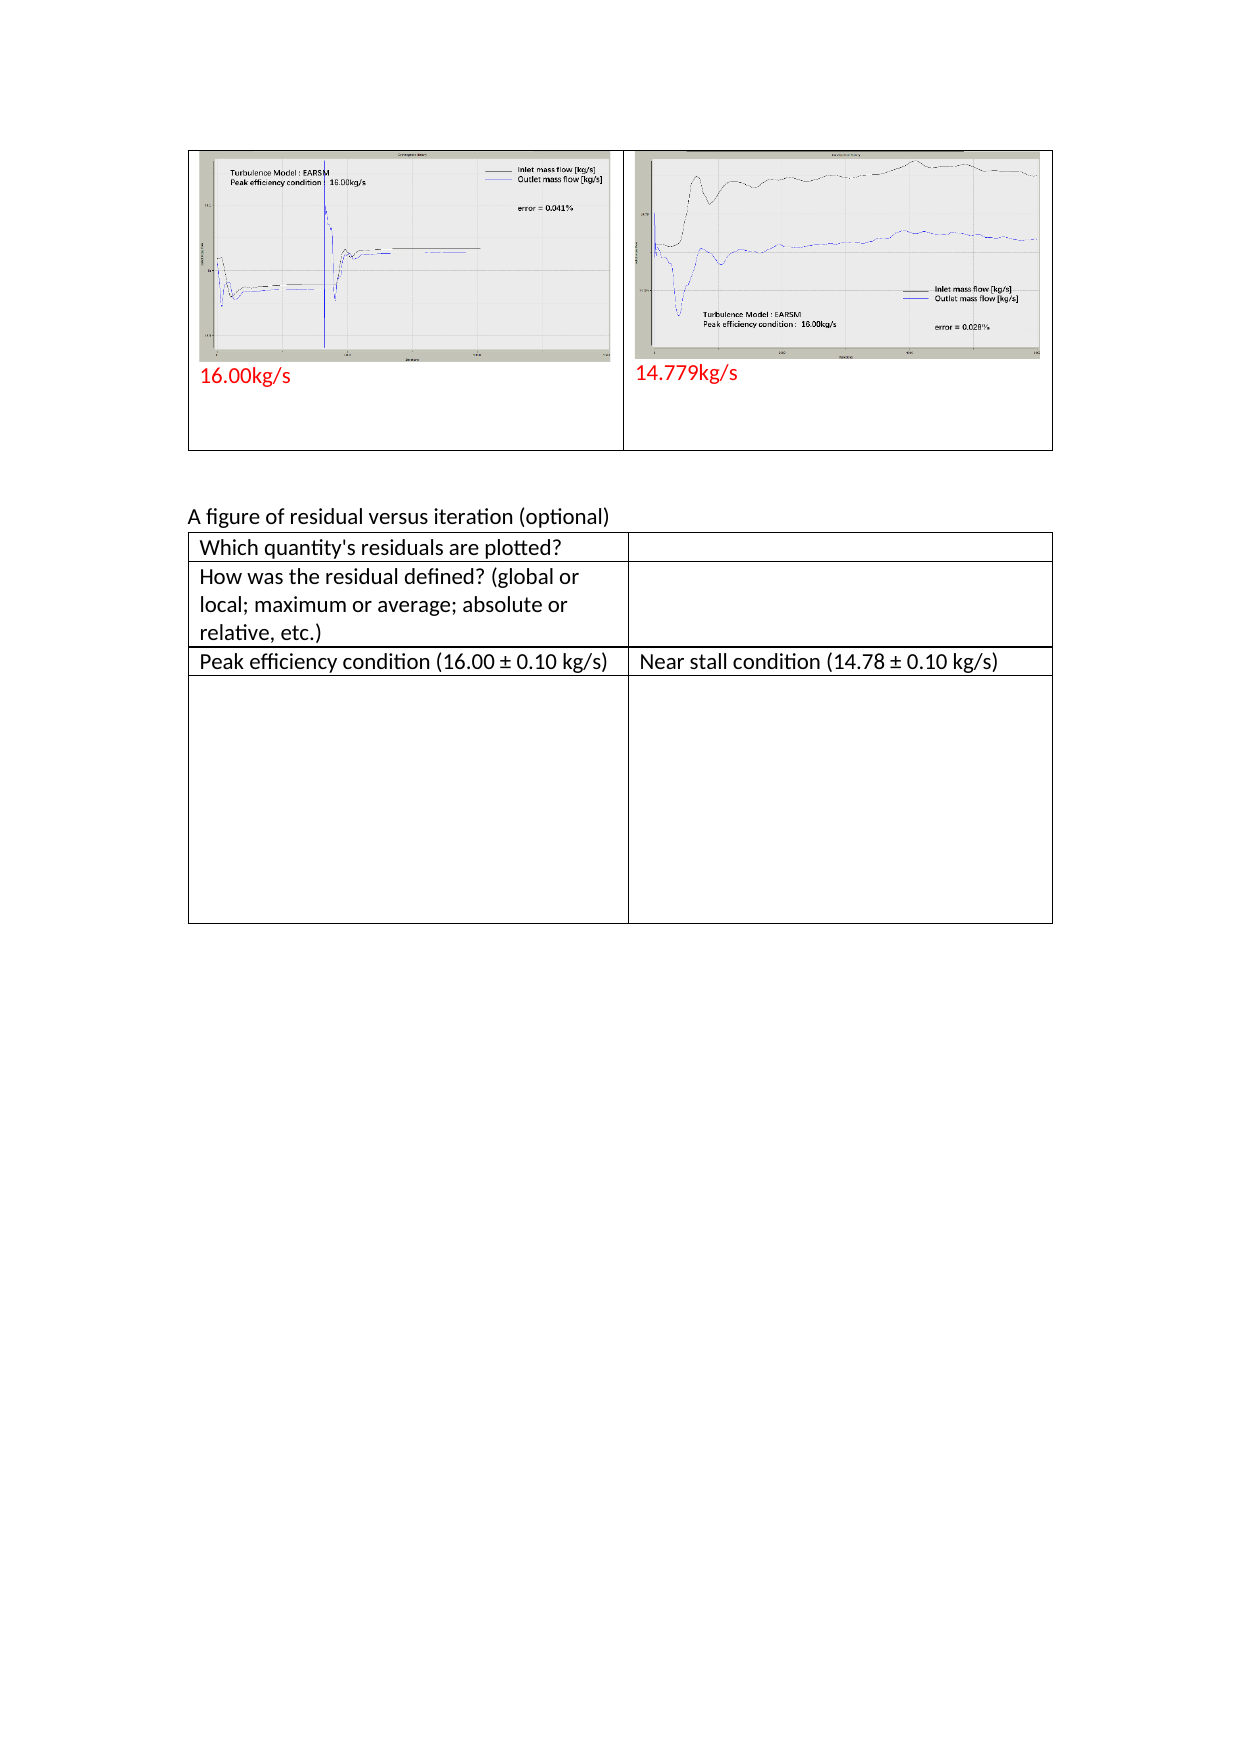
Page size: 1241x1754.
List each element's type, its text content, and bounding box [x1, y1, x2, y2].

table_cell Near stall condition (14.78 ± 0.10 kg/s) [629, 648, 1052, 675]
table_cell [629, 562, 1052, 646]
table_cell 14.779kg/s [624, 151, 1052, 450]
text A figure of residual versus iteration (optional) [187, 502, 1053, 530]
table_cell How was the residual defined? (global or local; maximum or average; absolute or relative, etc.) [189, 562, 628, 646]
table_header Which quantity's residuals are plotted? [189, 533, 628, 561]
table_cell Peak efficiency condition (16.00 ± 0.10 kg/s) [189, 648, 628, 675]
picture [634, 151, 1040, 359]
table_cell [189, 676, 628, 923]
table_cell [629, 676, 1052, 923]
picture [199, 151, 611, 362]
table_header [629, 533, 1052, 561]
table_cell 16.00kg/s [189, 151, 623, 450]
